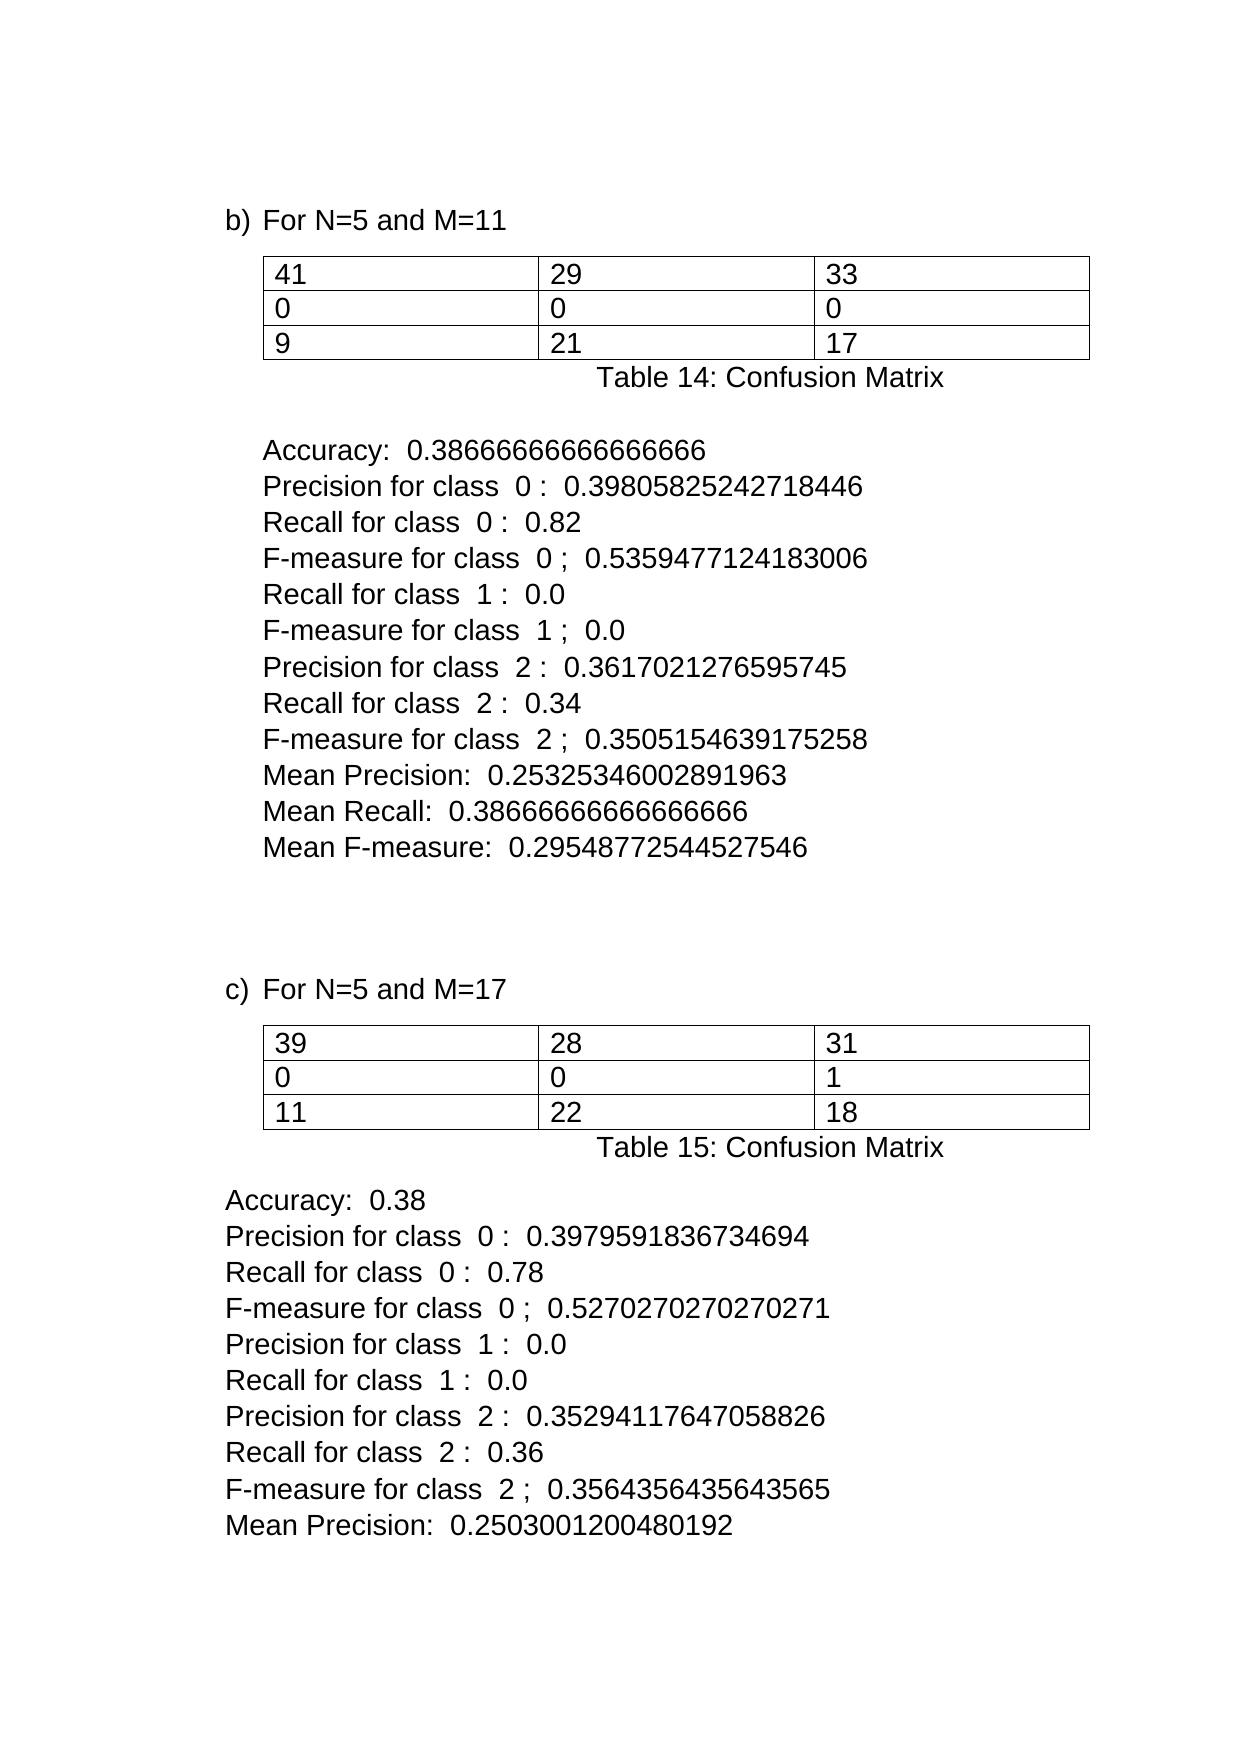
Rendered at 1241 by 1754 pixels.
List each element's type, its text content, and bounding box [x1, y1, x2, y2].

list Accuracy: 0.38666666666666666 Precision for class 0 : 0.39805825242718446 Recall for class 0 : 0.82 F-measure for class 0 ; 0.5359477124183006 Recall for class 1 : 0.0 F-measure for class 1 ; 0.0 Precision for class 2 : 0.3617021276595745 Recall for class 2 : 0.34 F-measure for class 2 ; 0.3505154639175258 Mean Precision: 0.25325346002891963 Mean Recall: 0.38666666666666666 Mean F-measure: 0.29548772544527546 [262, 433, 1090, 864]
table_cell 0 [539, 1061, 814, 1094]
table_header 41 [264, 257, 538, 290]
list For N=5 and M=11 [225, 203, 1090, 236]
table_cell 21 [539, 326, 814, 359]
table_header 39 [264, 1026, 538, 1059]
table_cell 17 [815, 326, 1089, 359]
list Table 14: Confusion Matrix [412, 360, 1090, 394]
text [225, 1182, 1090, 1541]
table_cell 22 [539, 1095, 814, 1129]
table_cell 0 [264, 1061, 538, 1094]
list Table 15: Confusion Matrix [412, 1130, 1090, 1163]
table_header 29 [539, 257, 814, 290]
table_cell 9 [264, 326, 538, 359]
table_cell 11 [264, 1095, 538, 1129]
table_cell 0 [815, 291, 1089, 325]
table_header 28 [539, 1026, 814, 1059]
table_cell 0 [539, 291, 814, 325]
table_cell 1 [815, 1061, 1089, 1094]
list For N=5 and M=17 [225, 972, 1090, 1006]
table_header 31 [815, 1026, 1089, 1059]
table_header 33 [815, 257, 1089, 290]
table_cell 0 [264, 291, 538, 325]
table_cell 18 [815, 1095, 1089, 1129]
